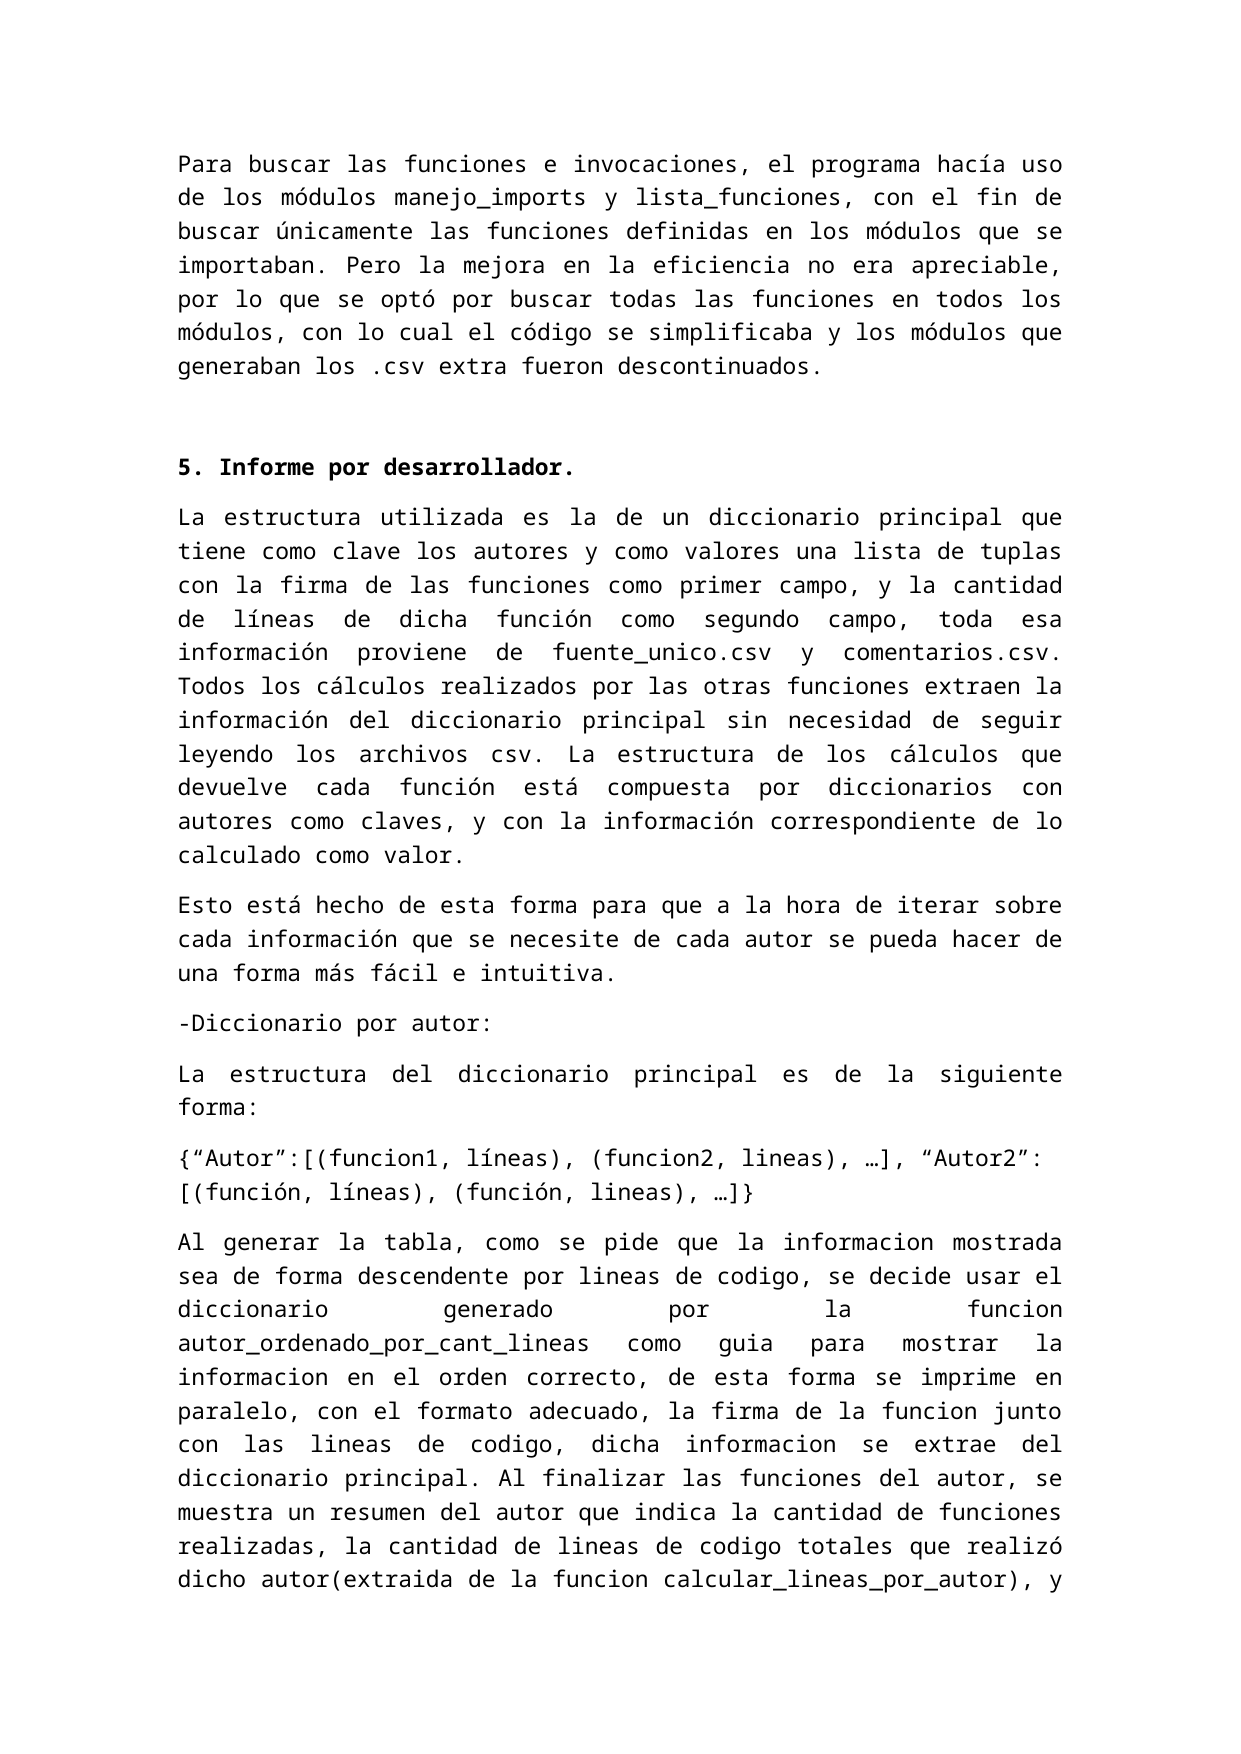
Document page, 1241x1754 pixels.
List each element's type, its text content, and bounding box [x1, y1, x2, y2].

text Para buscar las funciones e invocaciones, el programa hacía uso de los módulos manejo_imports y lista_funciones, con el fin de buscar únicamente las funciones definidas en los módulos que se importaban. Pero la mejora en la eficiencia no era apreciable, por lo que se optó por buscar todas las funciones en todos los módulos, con lo cual el código se simplificaba y los módulos que generaban los .csv extra fueron descontinuados. [177, 148, 1063, 381]
text -Diccionario por autor: [177, 1007, 1063, 1038]
text Esto está hecho de esta forma para que a la hora de iterar sobre cada información que se necesite de cada autor se pueda hacer de una forma más fácil e intuitiva. [177, 889, 1063, 988]
text {“Autor”:[(funcion1, líneas), (funcion2, lineas), …], “Autor2”: [(función, líneas), (función, lineas), …]} [177, 1142, 1063, 1207]
text La estructura del diccionario principal es de la siguiente forma: [177, 1058, 1063, 1123]
text La estructura utilizada es la de un diccionario principal que tiene como clave los autores y como valores una lista de tuplas con la firma de las funciones como primer campo, y la cantidad de líneas de dicha función como segundo campo, toda esa información proviene de fuente_unico.csv y comentarios.csv. Todos los cálculos realizados por las otras funciones extraen la información del diccionario principal sin necesidad de seguir leyendo los archivos csv. La estructura de los cálculos que devuelve cada función está compuesta por diccionarios con autores como claves, y con la información correspondiente de lo calculado como valor. [177, 501, 1063, 870]
text 5. Informe por desarrollador. [177, 451, 1063, 482]
